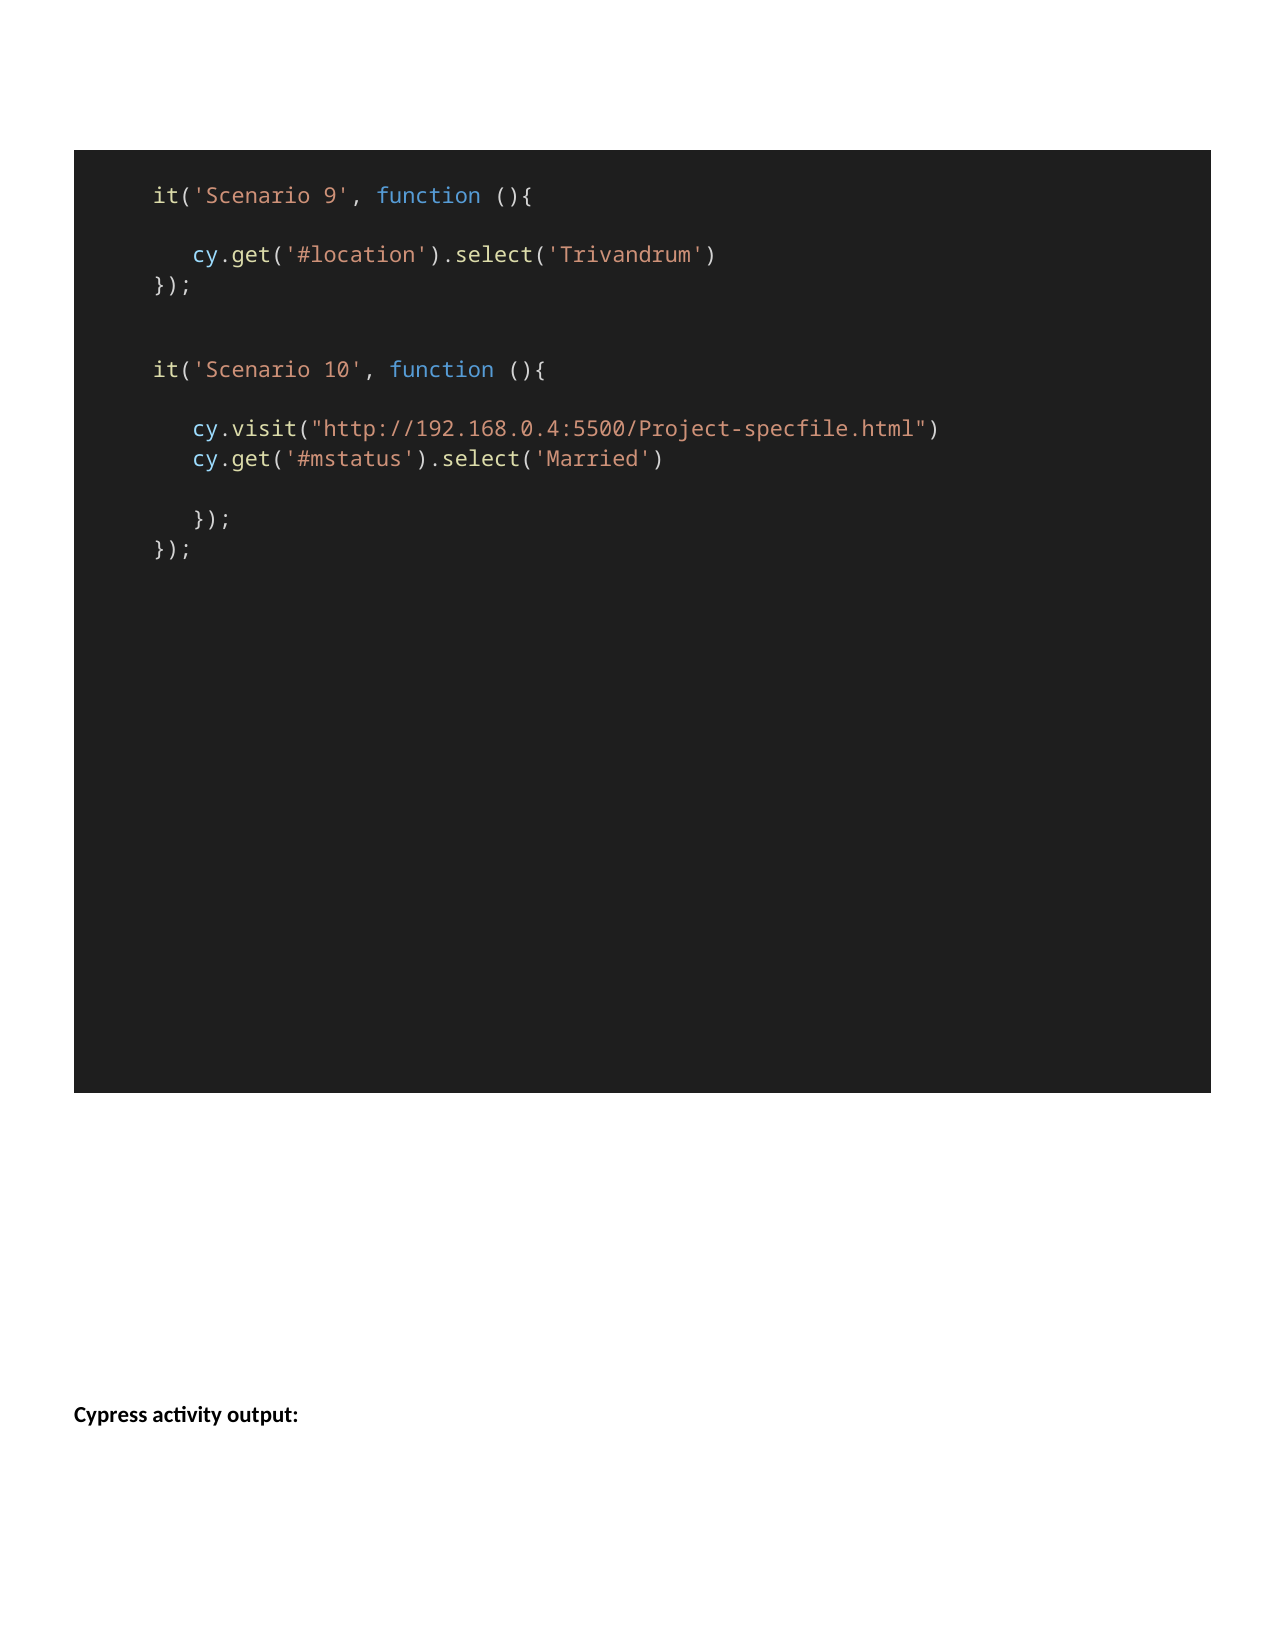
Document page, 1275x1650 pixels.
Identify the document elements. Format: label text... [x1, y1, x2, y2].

text }); [74, 269, 1211, 299]
text cy.get('#location').select('Trivandrum') [74, 239, 1211, 269]
text it('Scenario 9', function (){ [74, 180, 1211, 209]
text cy.visit("http://192.168.0.4:5500/Project-specfile.html") [74, 413, 1211, 443]
text }); [74, 503, 1211, 532]
text cy.get('#mstatus').select('Married') [74, 443, 1211, 473]
text Cypress activity output: [74, 1400, 1211, 1428]
text }); [74, 532, 1211, 562]
text it('Scenario 10', function (){ [74, 354, 1211, 383]
